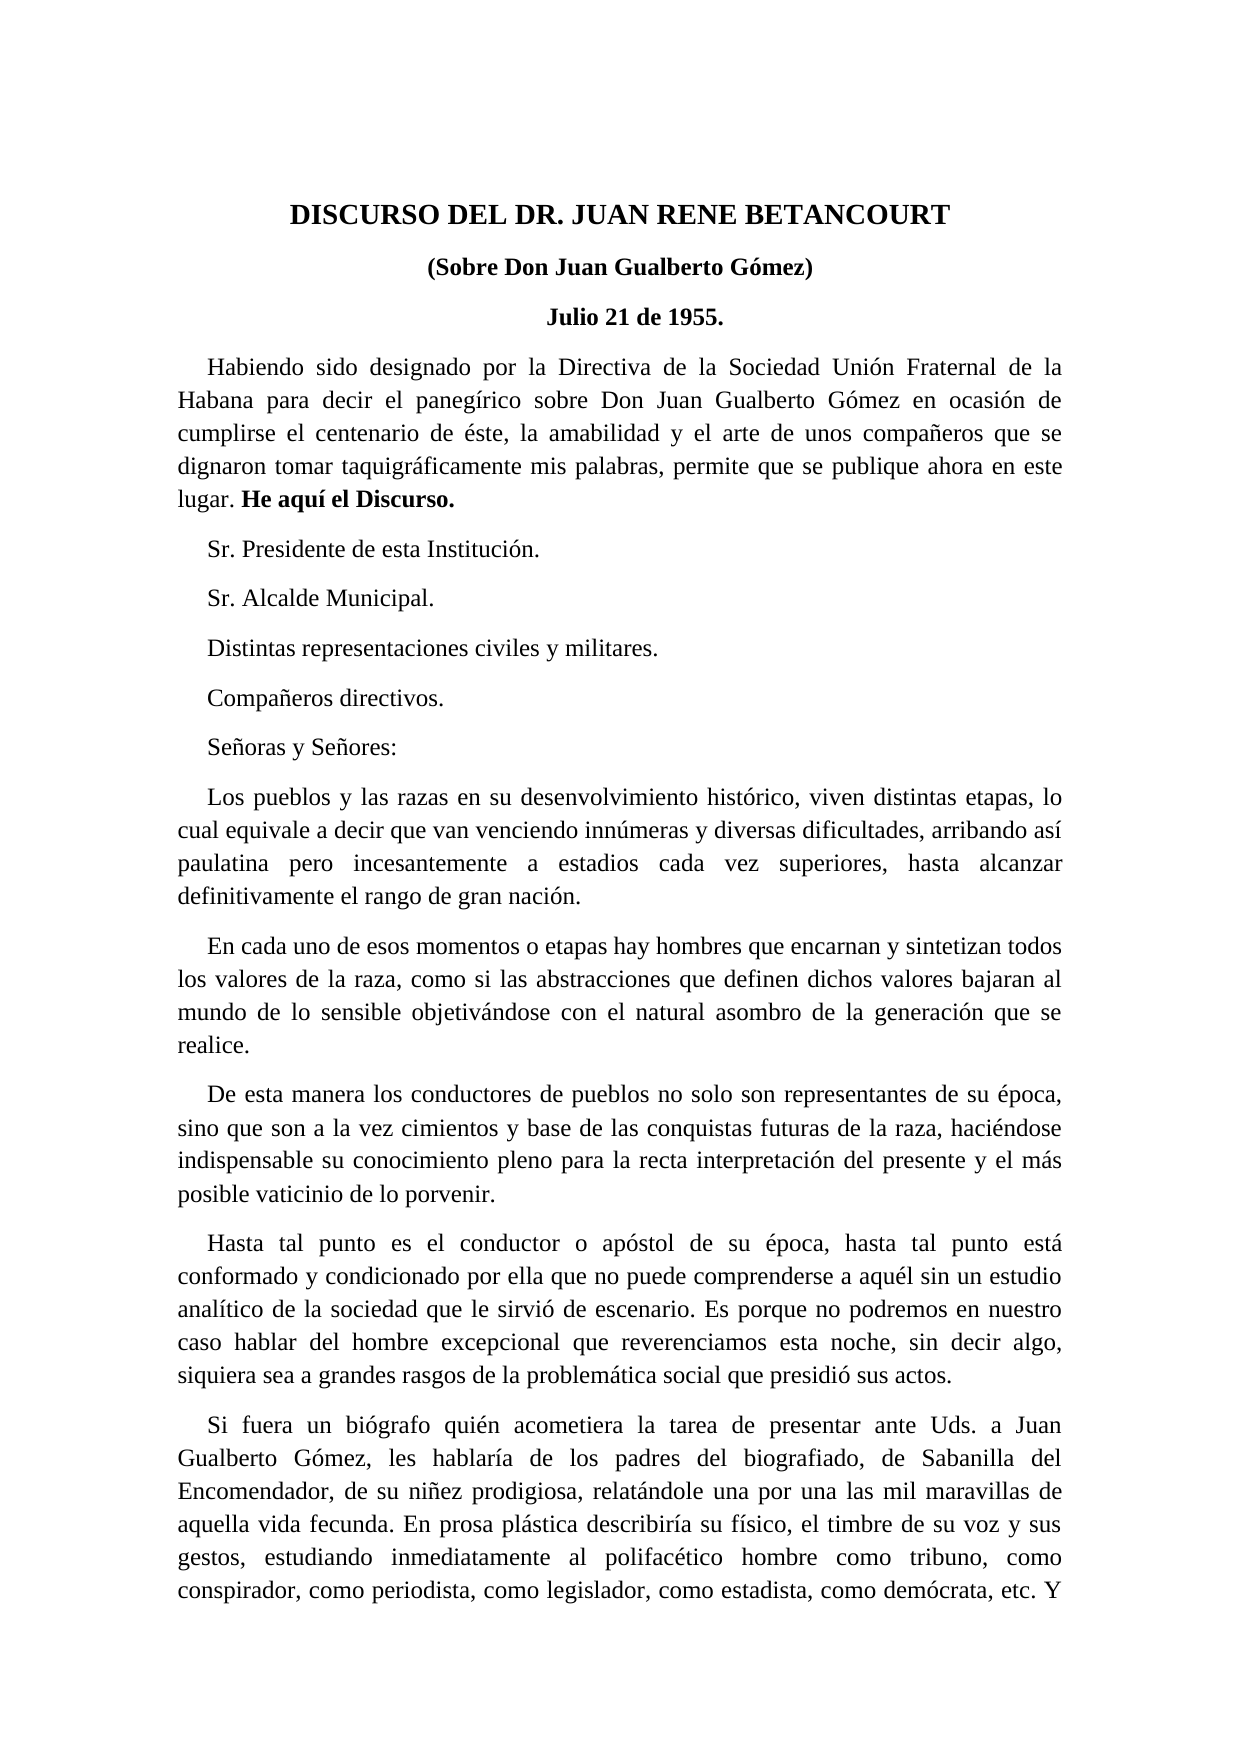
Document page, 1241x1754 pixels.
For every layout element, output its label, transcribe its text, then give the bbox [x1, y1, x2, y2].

text Hasta tal punto es el conductor o apóstol de su época, hasta tal punto está conformado y condicionado por ella que no puede comprenderse a aquél sin un estudio analítico de la sociedad que le sirvió de escenario. Es porque no podremos en nuestro caso hablar del hombre excepcional que reverenciamos esta noche, sin decir algo, siquiera sea a grandes rasgos de la problemática social que presidió sus actos. [177, 1228, 1063, 1389]
text (Sobre Don Juan Gualberto Gómez) [177, 252, 1063, 281]
text Distintas representaciones civiles y militares. [177, 633, 1063, 662]
text Señoras y Señores: [177, 732, 1063, 761]
text DISCURSO DEL DR. JUAN RENE BETANCOURT [177, 197, 1063, 231]
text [177, 1410, 1063, 1604]
text Julio 21 de 1955. [177, 302, 1063, 331]
text En cada uno de esos momentos o etapas hay hombres que encarnan y sintetizan todos los valores de la raza, como si las abstracciones que definen dichos valores bajaran al mundo de lo sensible objetivándose con el natural asombro de la generación que se realice. [177, 931, 1063, 1059]
text Habiendo sido designado por la Directiva de la Sociedad Unión Fraternal de la Habana para decir el panegírico sobre Don Juan Gualberto Gómez en ocasión de cumplirse el centenario de éste, la amabilidad y el arte de unos compañeros que se dignaron tomar taquigráficamente mis palabras, permite que se publique ahora en este lugar. He aquí el Discurso. [177, 352, 1063, 513]
text Sr. Presidente de esta Institución. [177, 534, 1063, 562]
text Los pueblos y las razas en su desenvolvimiento histórico, viven distintas etapas, lo cual equivale a decir que van venciendo innúmeras y diversas dificultades, arribando así paulatina pero incesantemente a estadios cada vez superiores, hasta alcanzar definitivamente el rango de gran nación. [177, 782, 1063, 910]
text De esta manera los conductores de pueblos no solo son representantes de su época, sino que son a la vez cimientos y base de las conquistas futuras de la raza, haciéndose indispensable su conocimiento pleno para la recta interpretación del presente y el más posible vaticinio de lo porvenir. [177, 1079, 1063, 1207]
text Compañeros directivos. [177, 683, 1063, 711]
text Sr. Alcalde Municipal. [177, 583, 1063, 612]
